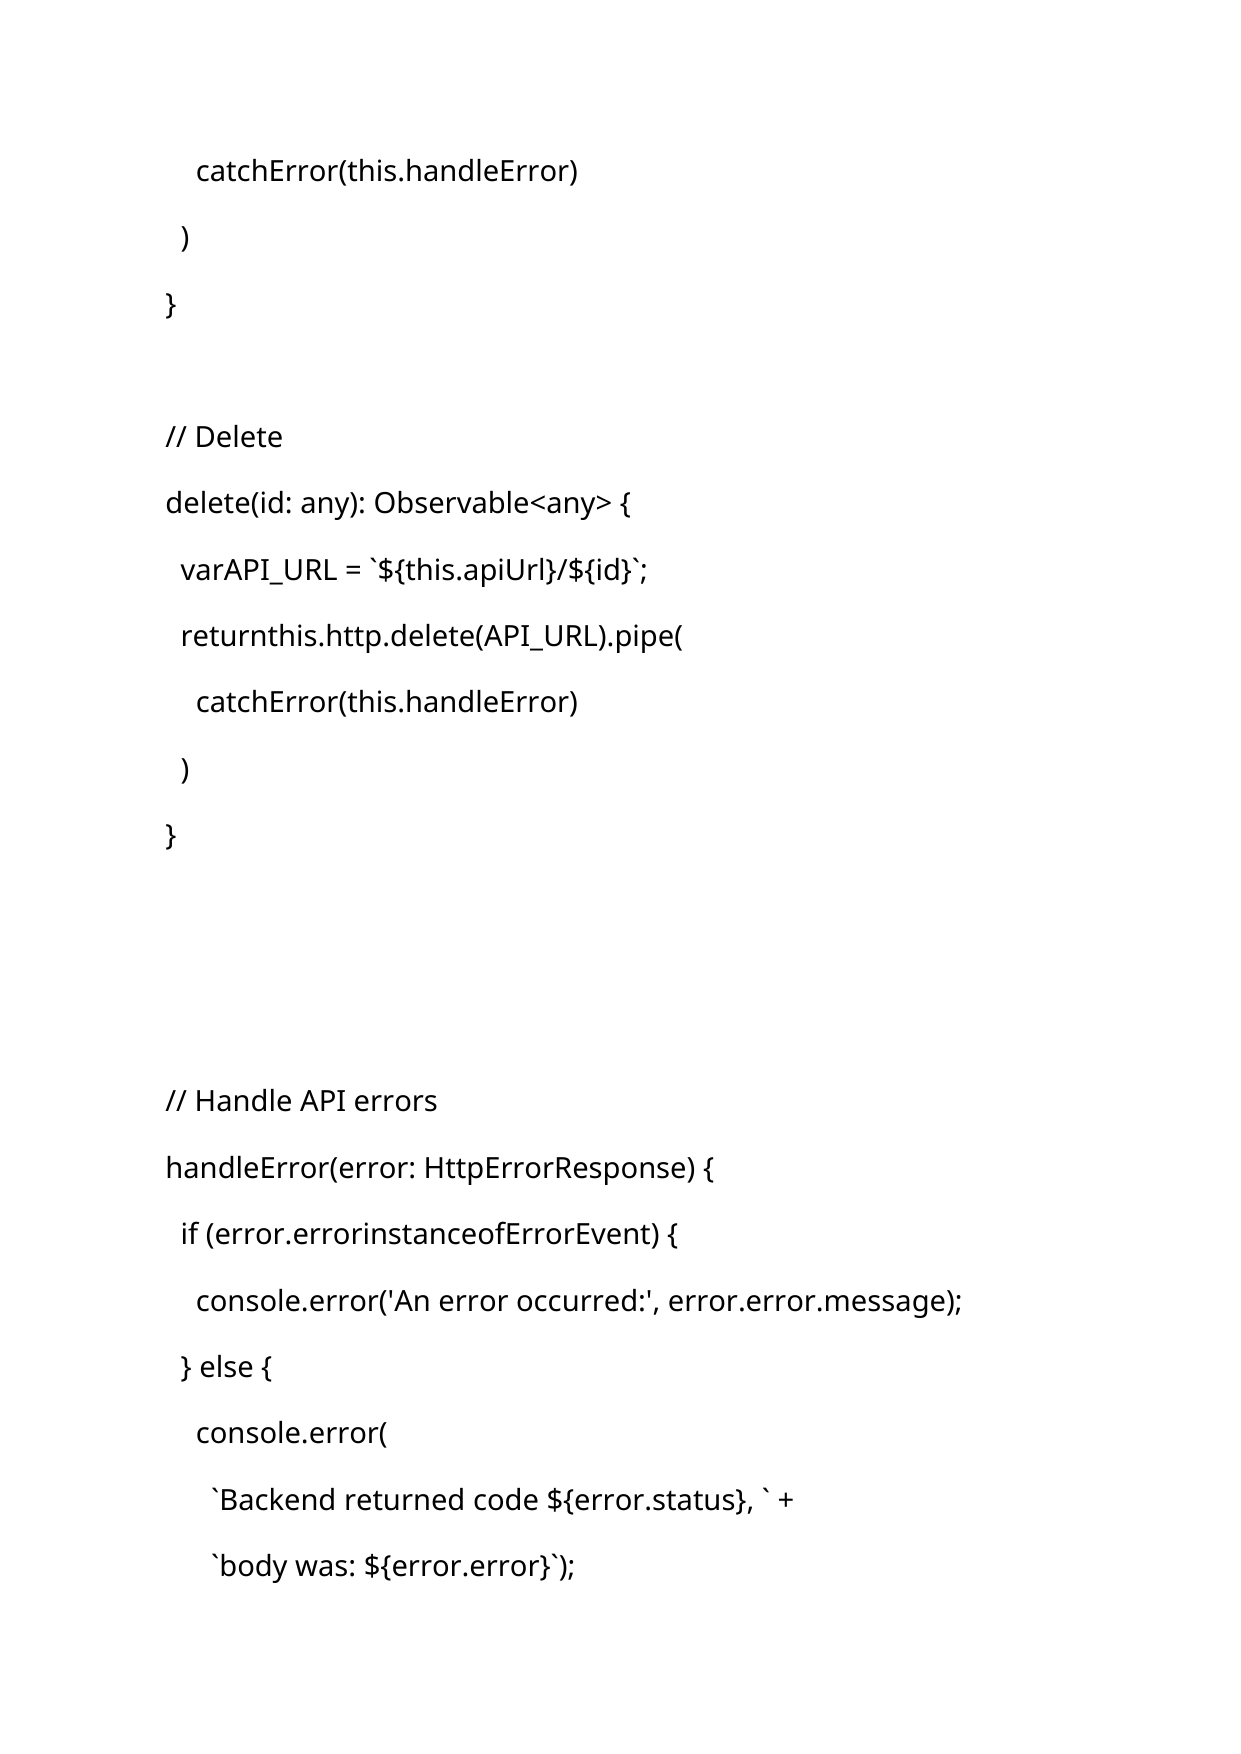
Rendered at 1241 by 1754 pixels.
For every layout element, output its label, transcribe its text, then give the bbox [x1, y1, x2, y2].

text } else { [150, 1346, 1090, 1386]
text delete(id: any): Observable<any> { [150, 482, 1090, 522]
text } [150, 283, 1090, 323]
text console.error( [150, 1413, 1090, 1452]
text // Handle API errors [150, 1080, 1090, 1120]
text ) [150, 216, 1090, 256]
text `Backend returned code ${error.status}, ` + [150, 1479, 1090, 1519]
text catchError(this.handleError) [150, 682, 1090, 721]
text } [150, 814, 1090, 854]
text handleError(error: HttpErrorResponse) { [150, 1147, 1090, 1187]
text catchError(this.handleError) [150, 150, 1090, 190]
text ) [150, 748, 1090, 788]
text returnthis.http.delete(API_URL).pipe( [150, 615, 1090, 655]
text varAPI_URL = `${this.apiUrl}/${id}`; [150, 549, 1090, 588]
text console.error('An error occurred:', error.error.message); [150, 1280, 1090, 1319]
text if (error.errorinstanceofErrorEvent) { [150, 1213, 1090, 1253]
text `body was: ${error.error}`); [150, 1546, 1090, 1585]
text // Delete [150, 416, 1090, 456]
